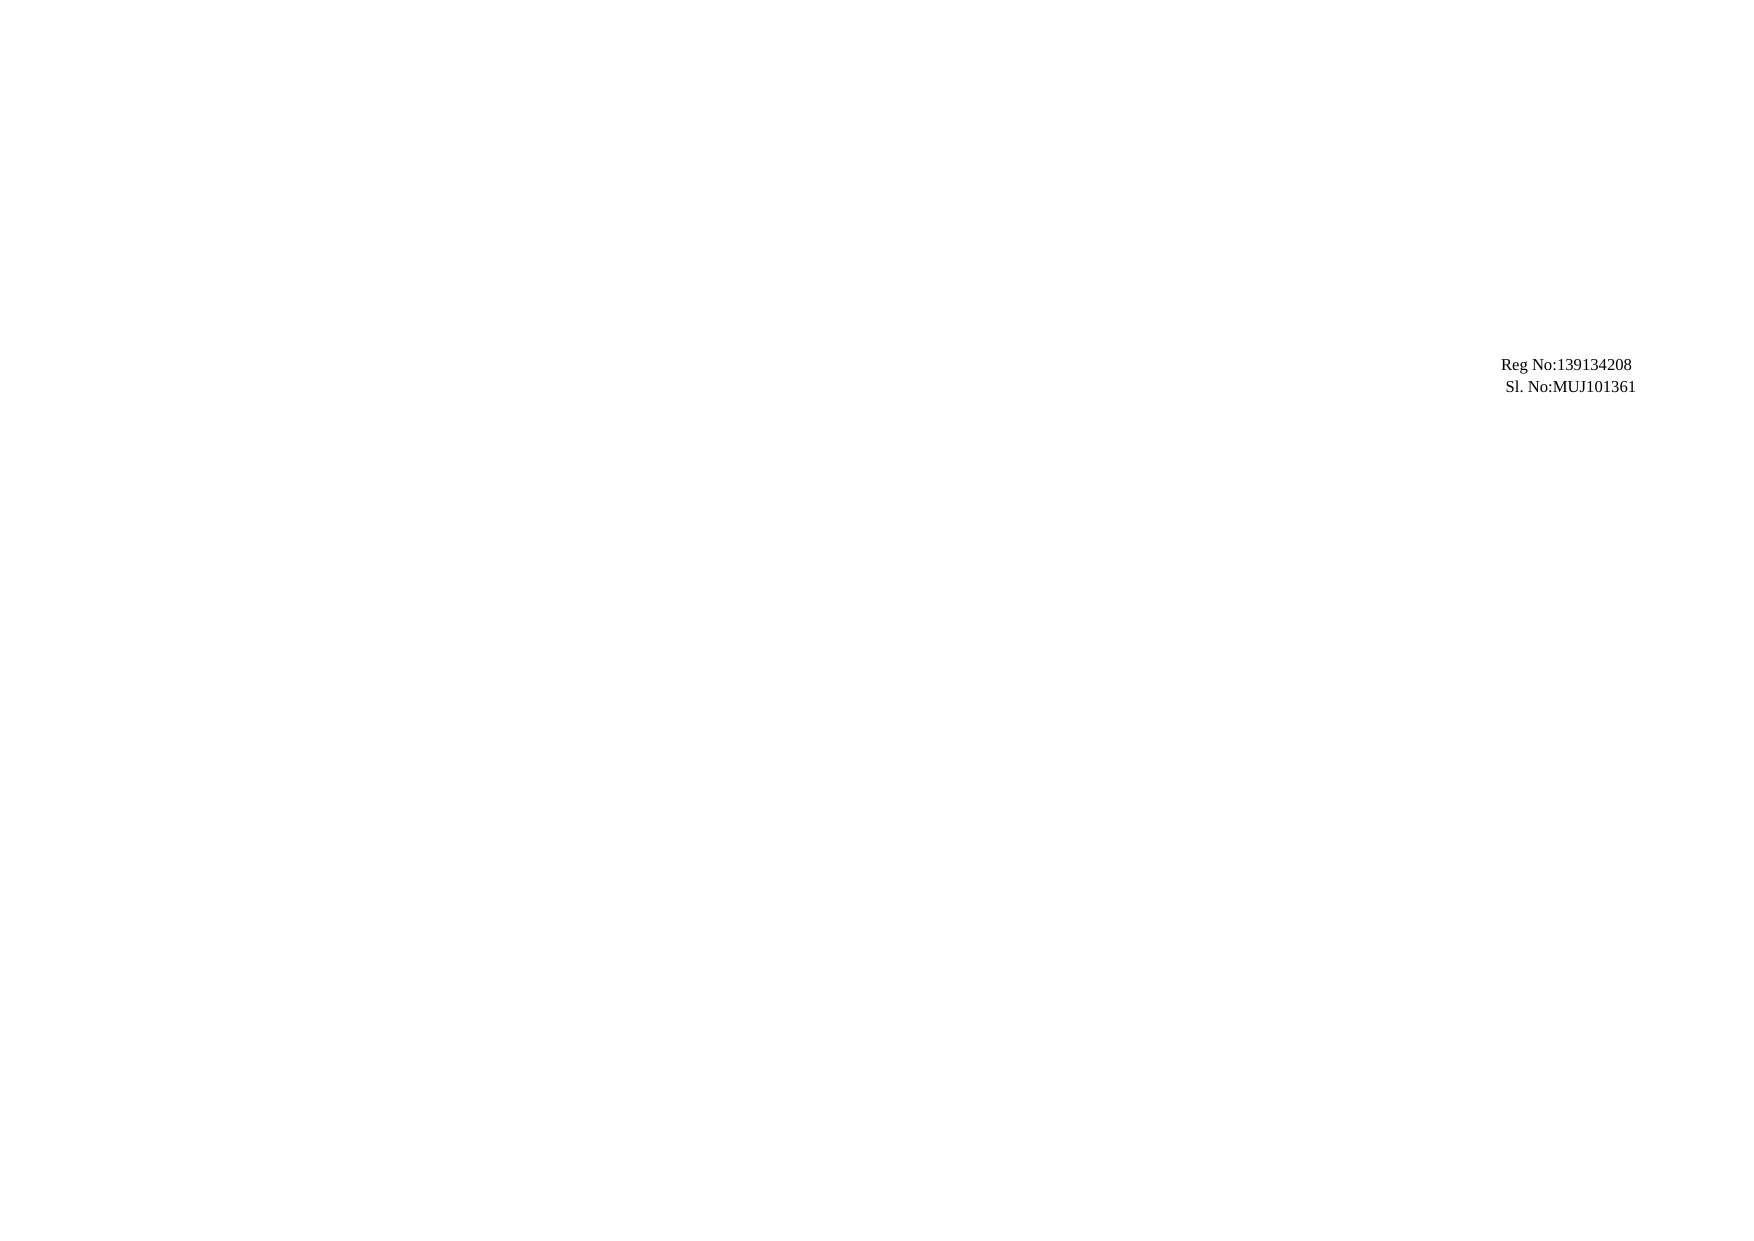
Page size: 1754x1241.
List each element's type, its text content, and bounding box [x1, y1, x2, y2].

text Reg No:139134208 Sl. No:MUJ101361 [118, 354, 1636, 396]
